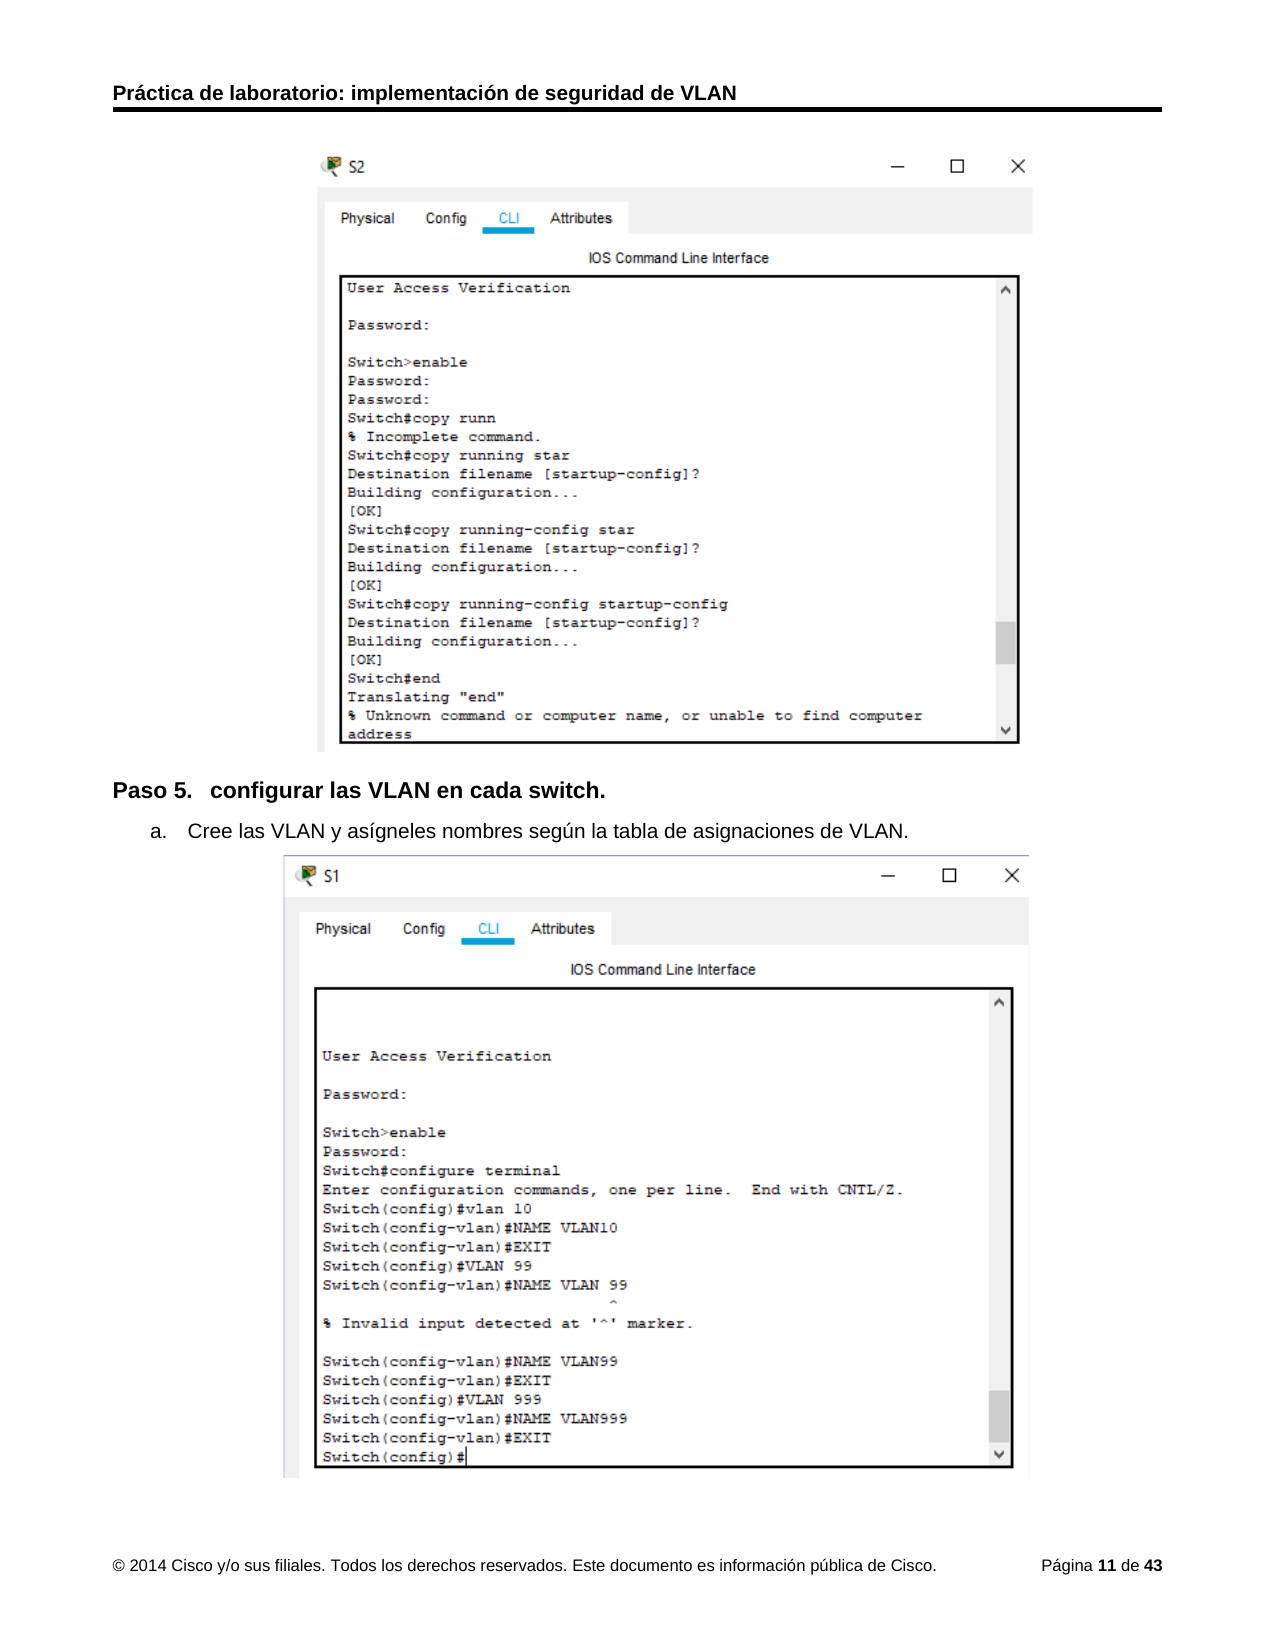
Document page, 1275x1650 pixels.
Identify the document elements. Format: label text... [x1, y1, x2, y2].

text configurar las VLAN en cada switch. [112, 777, 1162, 803]
picture [283, 855, 1030, 1478]
list Cree las VLAN y asígneles nombres según la tabla de asignaciones de VLAN. [150, 819, 1162, 843]
picture [317, 150, 1033, 752]
